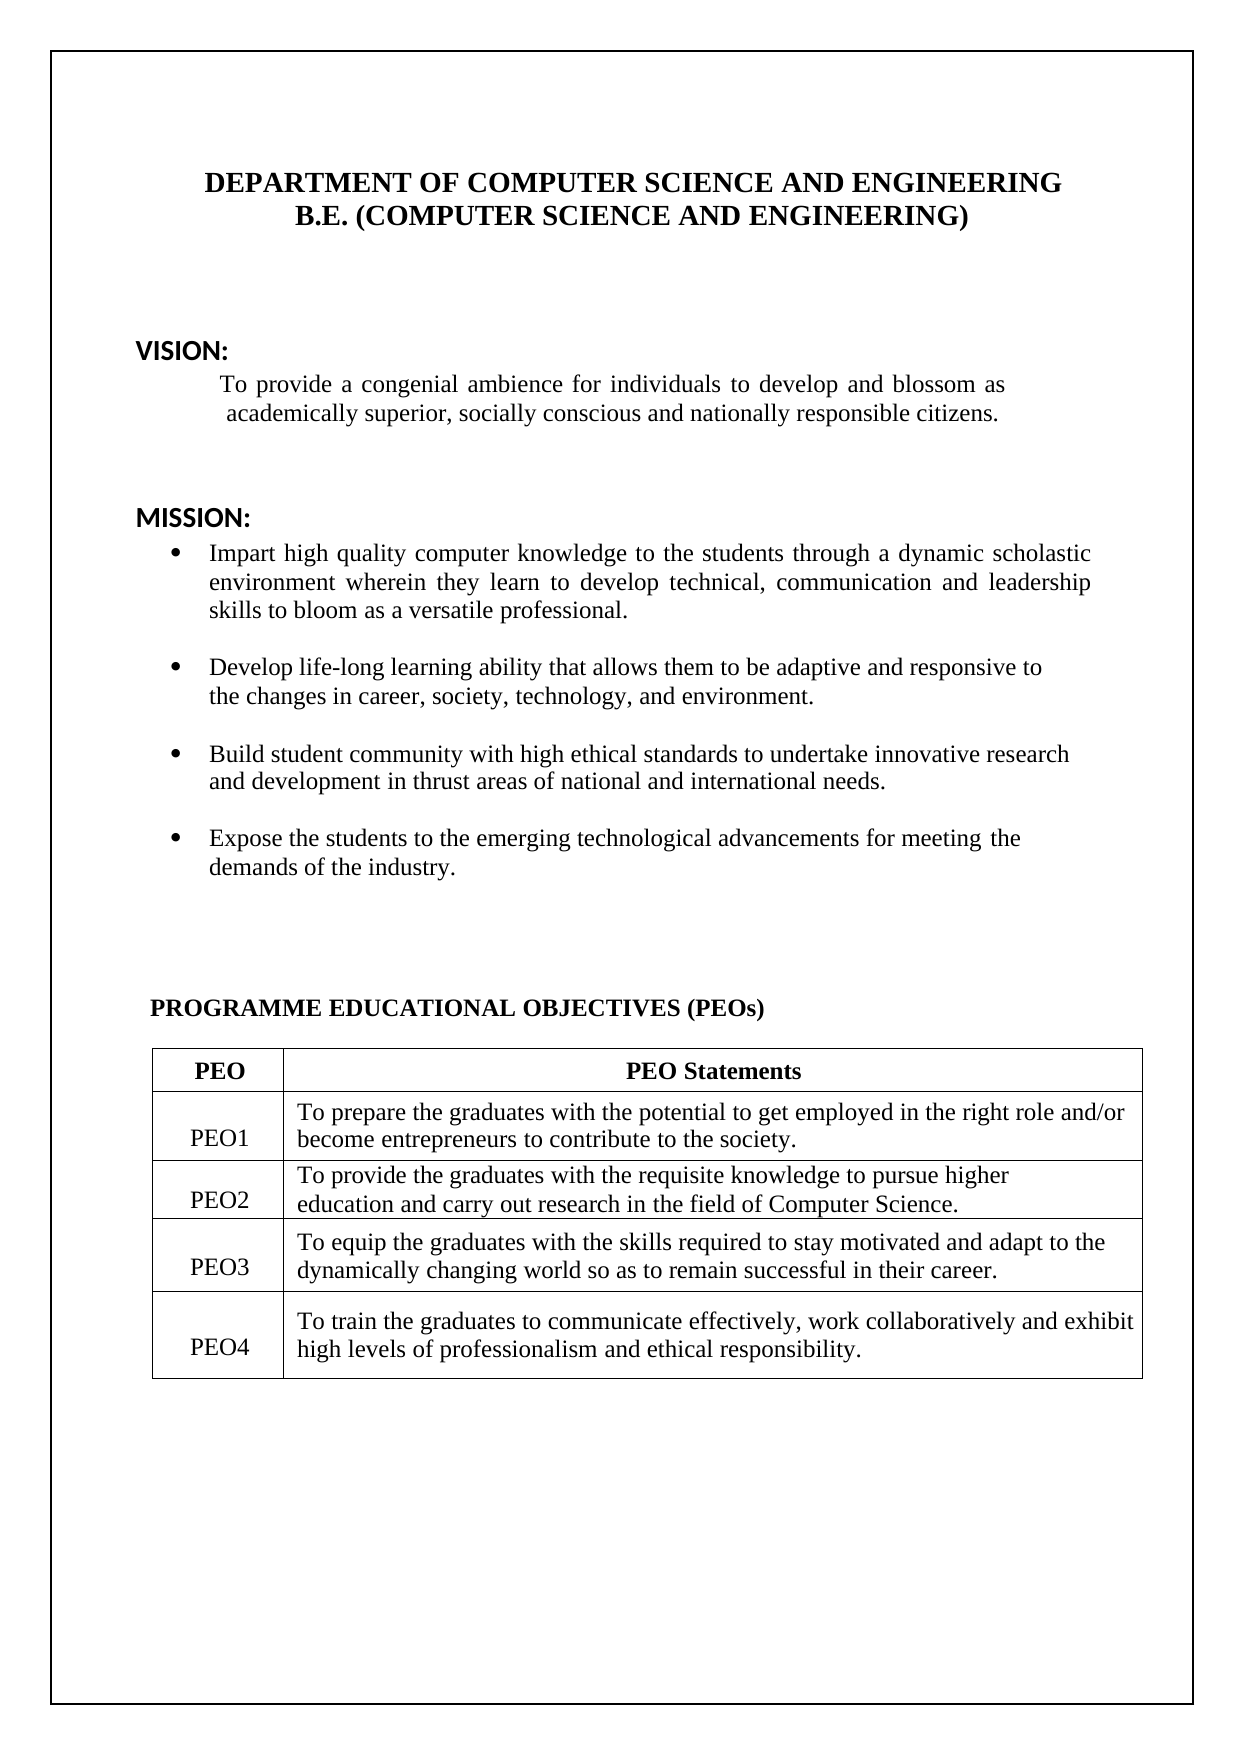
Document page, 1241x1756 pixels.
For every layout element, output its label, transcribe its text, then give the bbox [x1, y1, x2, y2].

text PROGRAMME EDUCATIONAL OBJECTIVES (PEOs) [150, 993, 1192, 1022]
table_cell To train the graduates to communicate effectively, work collaboratively and exhibit high levels of professionalism and ethical responsibility. [284, 1292, 1142, 1377]
table_cell PEO1 [153, 1092, 283, 1160]
table_cell PEO3 [153, 1219, 283, 1291]
table_cell To equip the graduates with the skills required to stay motivated and adapt to the dynamically changing world so as to remain successful in their career. [284, 1219, 1142, 1291]
text VISION: [135, 332, 1192, 367]
table_cell PEO4 [153, 1292, 283, 1377]
text To provide a congenial ambience for individuals to develop and blossom as academically superior, socially conscious and nationally responsible citizens. [219, 370, 1008, 426]
list Develop life-long learning ability that allows them to be adaptive and responsive to the changes in career, society, technology, and environment. [171, 652, 1078, 710]
table_header PEO Statements [284, 1049, 1142, 1091]
text MISSION: [135, 499, 1192, 535]
list Expose the students to the emerging technological advancements for meeting the demands of the industry. [171, 823, 1022, 881]
table_cell To prepare the graduates with the potential to get employed in the right role and/or become entrepreneurs to contribute to the society. [284, 1092, 1142, 1160]
text DEPARTMENT OF COMPUTER SCIENCE AND ENGINEERING [204, 166, 1192, 199]
table_cell To provide the graduates with the requisite knowledge to pursue higher education and carry out research in the field of Computer Science. [284, 1161, 1142, 1218]
table_header PEO [153, 1049, 283, 1091]
list Build student community with high ethical standards to undertake innovative research and development in thrust areas of national and international needs. [171, 741, 1071, 795]
list Impart high quality computer knowledge to the students through a dynamic scholastic environment wherein they learn to develop technical, communication and leadership skills to bloom as a versatile professional. [171, 539, 1092, 623]
text B.E. (COMPUTER SCIENCE AND ENGINEERING) [295, 199, 1192, 232]
table_cell PEO2 [153, 1161, 283, 1218]
